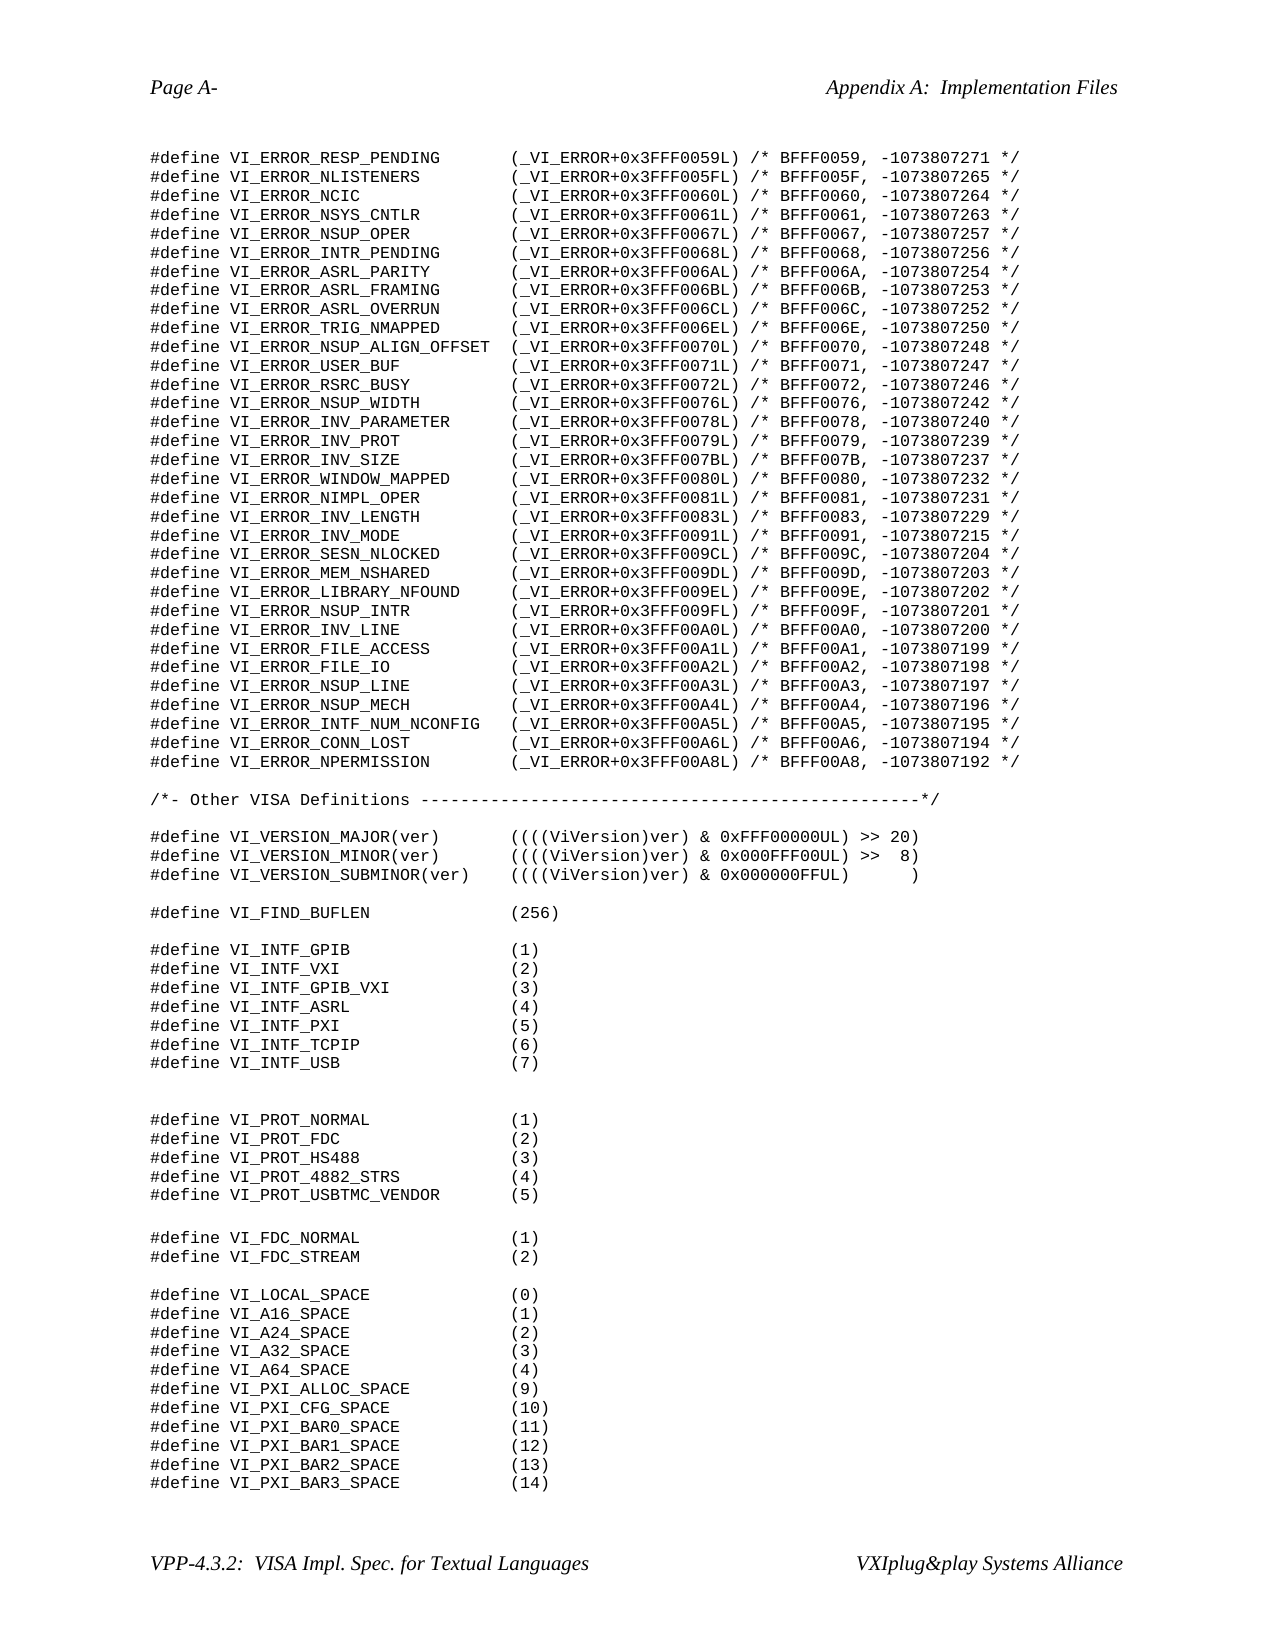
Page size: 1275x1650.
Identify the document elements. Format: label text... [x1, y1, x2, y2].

text #define VI_INTF_PXI (5) [150, 1017, 1125, 1036]
text #define VI_ERROR_NSUP_LINE (_VI_ERROR+0x3FFF00A3L) /* BFFF00A3, -1073807197 */ [150, 678, 1125, 697]
text #define VI_ERROR_NSUP_MECH (_VI_ERROR+0x3FFF00A4L) /* BFFF00A4, -1073807196 */ [150, 697, 1125, 716]
text #define VI_ERROR_FILE_ACCESS (_VI_ERROR+0x3FFF00A1L) /* BFFF00A1, -1073807199 */ [150, 640, 1125, 659]
text #define VI_PROT_NORMAL (1) [150, 1112, 1125, 1130]
text #define VI_PROT_USBTMC_VENDOR (5) [150, 1187, 1125, 1206]
text #define VI_ERROR_WINDOW_MAPPED (_VI_ERROR+0x3FFF0080L) /* BFFF0080, -1073807232 */ [150, 471, 1125, 489]
text #define VI_ERROR_LIBRARY_NFOUND (_VI_ERROR+0x3FFF009EL) /* BFFF009E, -1073807202 */ [150, 584, 1125, 602]
text #define VI_ERROR_INTR_PENDING (_VI_ERROR+0x3FFF0068L) /* BFFF0068, -1073807256 */ [150, 244, 1125, 263]
text #define VI_ERROR_NLISTENERS (_VI_ERROR+0x3FFF005FL) /* BFFF005F, -1073807265 */ [150, 169, 1125, 188]
text #define VI_ERROR_NCIC (_VI_ERROR+0x3FFF0060L) /* BFFF0060, -1073807264 */ [150, 188, 1125, 207]
text #define VI_ERROR_ASRL_PARITY (_VI_ERROR+0x3FFF006AL) /* BFFF006A, -1073807254 */ [150, 263, 1125, 282]
text #define VI_PROT_4882_STRS (4) [150, 1168, 1125, 1187]
text #define VI_PROT_FDC (2) [150, 1130, 1125, 1149]
text #define VI_ERROR_INV_SIZE (_VI_ERROR+0x3FFF007BL) /* BFFF007B, -1073807237 */ [150, 452, 1125, 471]
text #define VI_VERSION_MINOR(ver) ((((ViVersion)ver) & 0x000FFF00UL) >> 8) [150, 848, 1125, 866]
text #define VI_INTF_USB (7) [150, 1055, 1125, 1074]
text #define VI_ERROR_INV_MODE (_VI_ERROR+0x3FFF0091L) /* BFFF0091, -1073807215 */ [150, 527, 1125, 546]
text #define VI_VERSION_MAJOR(ver) ((((ViVersion)ver) & 0xFFF00000UL) >> 20) [150, 829, 1125, 848]
text #define VI_PROT_HS488 (3) [150, 1149, 1125, 1168]
text #define VI_INTF_GPIB_VXI (3) [150, 979, 1125, 998]
text #define VI_FIND_BUFLEN (256) [150, 904, 1125, 923]
text #define VI_ERROR_NIMPL_OPER (_VI_ERROR+0x3FFF0081L) /* BFFF0081, -1073807231 */ [150, 489, 1125, 508]
text /*- Other VISA Definitions --------------------------------------------------*/ [150, 791, 1125, 810]
text #define VI_ERROR_CONN_LOST (_VI_ERROR+0x3FFF00A6L) /* BFFF00A6, -1073807194 */ [150, 734, 1125, 753]
text #define VI_ERROR_NPERMISSION (_VI_ERROR+0x3FFF00A8L) /* BFFF00A8, -1073807192 */ [150, 753, 1125, 772]
text #define VI_ERROR_ASRL_FRAMING (_VI_ERROR+0x3FFF006BL) /* BFFF006B, -1073807253 */ [150, 282, 1125, 301]
text #define VI_A32_SPACE (3) [150, 1343, 1125, 1362]
text #define VI_ERROR_FILE_IO (_VI_ERROR+0x3FFF00A2L) /* BFFF00A2, -1073807198 */ [150, 659, 1125, 678]
text #define VI_ERROR_NSYS_CNTLR (_VI_ERROR+0x3FFF0061L) /* BFFF0061, -1073807263 */ [150, 207, 1125, 225]
text #define VI_ERROR_NSUP_INTR (_VI_ERROR+0x3FFF009FL) /* BFFF009F, -1073807201 */ [150, 602, 1125, 621]
text #define VI_ERROR_NSUP_WIDTH (_VI_ERROR+0x3FFF0076L) /* BFFF0076, -1073807242 */ [150, 395, 1125, 414]
text #define VI_INTF_ASRL (4) [150, 998, 1125, 1017]
text #define VI_ERROR_ASRL_OVERRUN (_VI_ERROR+0x3FFF006CL) /* BFFF006C, -1073807252 */ [150, 301, 1125, 320]
text #define VI_VERSION_SUBMINOR(ver) ((((ViVersion)ver) & 0x000000FFUL) ) [150, 866, 1125, 885]
text #define VI_INTF_TCPIP (6) [150, 1036, 1125, 1055]
text #define VI_PXI_BAR2_SPACE (13) [150, 1456, 1125, 1475]
text #define VI_ERROR_INV_PARAMETER (_VI_ERROR+0x3FFF0078L) /* BFFF0078, -1073807240 */ [150, 414, 1125, 433]
text #define VI_FDC_NORMAL (1) [150, 1230, 1125, 1249]
text #define VI_PXI_BAR0_SPACE (11) [150, 1418, 1125, 1437]
text #define VI_PXI_BAR1_SPACE (12) [150, 1437, 1125, 1456]
text #define VI_A16_SPACE (1) [150, 1305, 1125, 1324]
text #define VI_ERROR_INTF_NUM_NCONFIG (_VI_ERROR+0x3FFF00A5L) /* BFFF00A5, -1073807195 */ [150, 716, 1125, 734]
text #define VI_ERROR_INV_PROT (_VI_ERROR+0x3FFF0079L) /* BFFF0079, -1073807239 */ [150, 433, 1125, 452]
text #define VI_ERROR_NSUP_ALIGN_OFFSET (_VI_ERROR+0x3FFF0070L) /* BFFF0070, -1073807248 */ [150, 338, 1125, 357]
text #define VI_ERROR_SESN_NLOCKED (_VI_ERROR+0x3FFF009CL) /* BFFF009C, -1073807204 */ [150, 546, 1125, 565]
text #define VI_ERROR_INV_LINE (_VI_ERROR+0x3FFF00A0L) /* BFFF00A0, -1073807200 */ [150, 621, 1125, 640]
text #define VI_ERROR_INV_LENGTH (_VI_ERROR+0x3FFF0083L) /* BFFF0083, -1073807229 */ [150, 508, 1125, 527]
text #define VI_ERROR_RSRC_BUSY (_VI_ERROR+0x3FFF0072L) /* BFFF0072, -1073807246 */ [150, 376, 1125, 395]
text #define VI_PXI_ALLOC_SPACE (9) [150, 1381, 1125, 1399]
text #define VI_A64_SPACE (4) [150, 1362, 1125, 1381]
text #define VI_PXI_BAR3_SPACE (14) [150, 1475, 1125, 1494]
text #define VI_INTF_VXI (2) [150, 961, 1125, 979]
text #define VI_PXI_CFG_SPACE (10) [150, 1399, 1125, 1418]
text #define VI_ERROR_MEM_NSHARED (_VI_ERROR+0x3FFF009DL) /* BFFF009D, -1073807203 */ [150, 565, 1125, 584]
text #define VI_INTF_GPIB (1) [150, 942, 1125, 961]
text #define VI_ERROR_USER_BUF (_VI_ERROR+0x3FFF0071L) /* BFFF0071, -1073807247 */ [150, 357, 1125, 376]
text #define VI_FDC_STREAM (2) [150, 1249, 1125, 1268]
text #define VI_ERROR_NSUP_OPER (_VI_ERROR+0x3FFF0067L) /* BFFF0067, -1073807257 */ [150, 225, 1125, 244]
text #define VI_ERROR_TRIG_NMAPPED (_VI_ERROR+0x3FFF006EL) /* BFFF006E, -1073807250 */ [150, 320, 1125, 338]
text #define VI_ERROR_RESP_PENDING (_VI_ERROR+0x3FFF0059L) /* BFFF0059, -1073807271 */ [150, 150, 1125, 169]
text #define VI_LOCAL_SPACE (0) [150, 1286, 1125, 1305]
text #define VI_A24_SPACE (2) [150, 1324, 1125, 1343]
